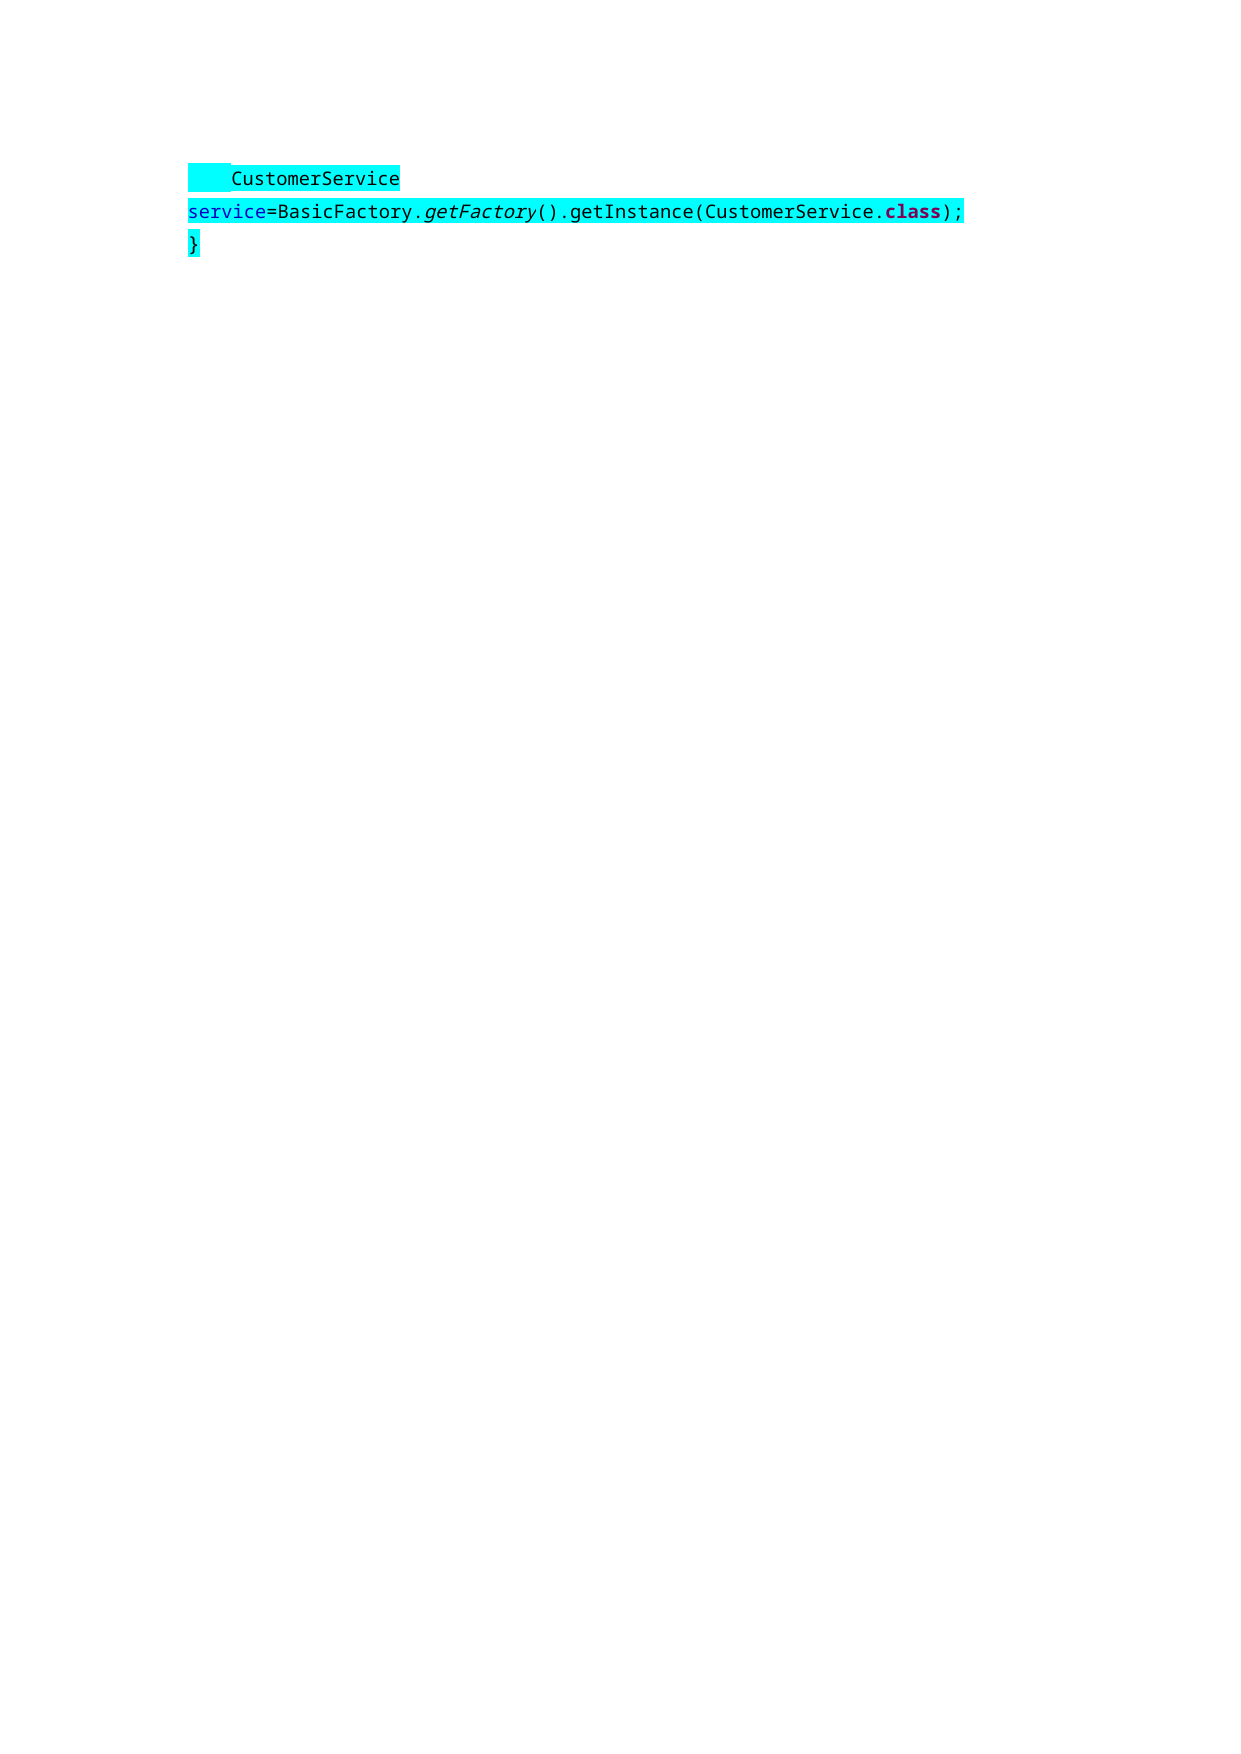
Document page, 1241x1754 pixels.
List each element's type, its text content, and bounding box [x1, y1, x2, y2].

text } [187, 227, 1053, 259]
text CustomerService service=BasicFactory.getFactory().getInstance(CustomerService.class); [187, 162, 1053, 227]
